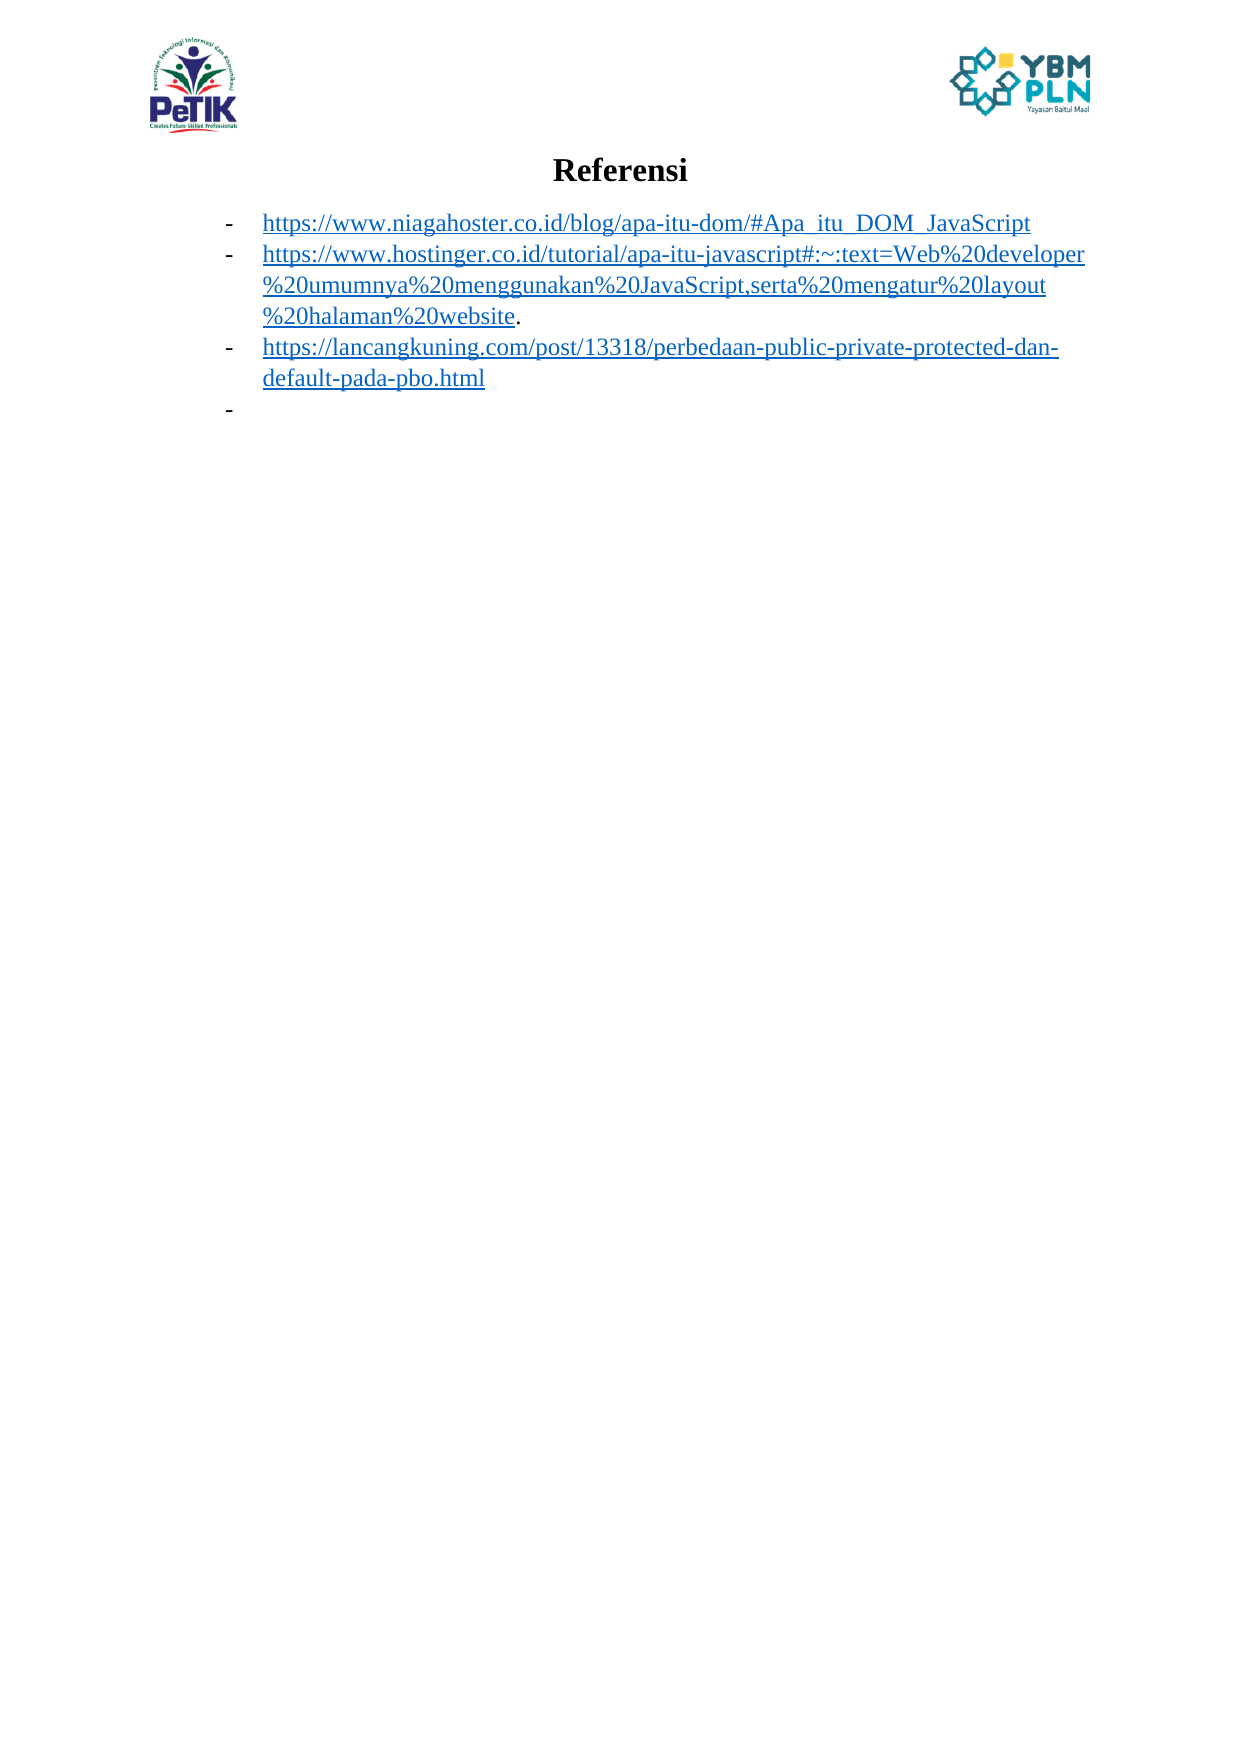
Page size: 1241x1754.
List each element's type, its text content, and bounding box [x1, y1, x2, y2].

text Referensi [150, 150, 1090, 188]
list https://www.niagahoster.co.id/blog/apa-itu-dom/#Apa_itu_DOM_JavaScript [225, 208, 1090, 237]
list https://www.hostinger.co.id/tutorial/apa-itu-javascript#:~:text=Web%20developer%20umumnya%20menggunakan%20JavaScript,serta%20mengatur%20layout%20halaman%20website. [225, 239, 1090, 330]
picture [150, 37, 1091, 133]
list https://lancangkuning.com/post/13318/perbedaan-public-private-protected-dan-default-pada-pbo.html [225, 332, 1090, 392]
